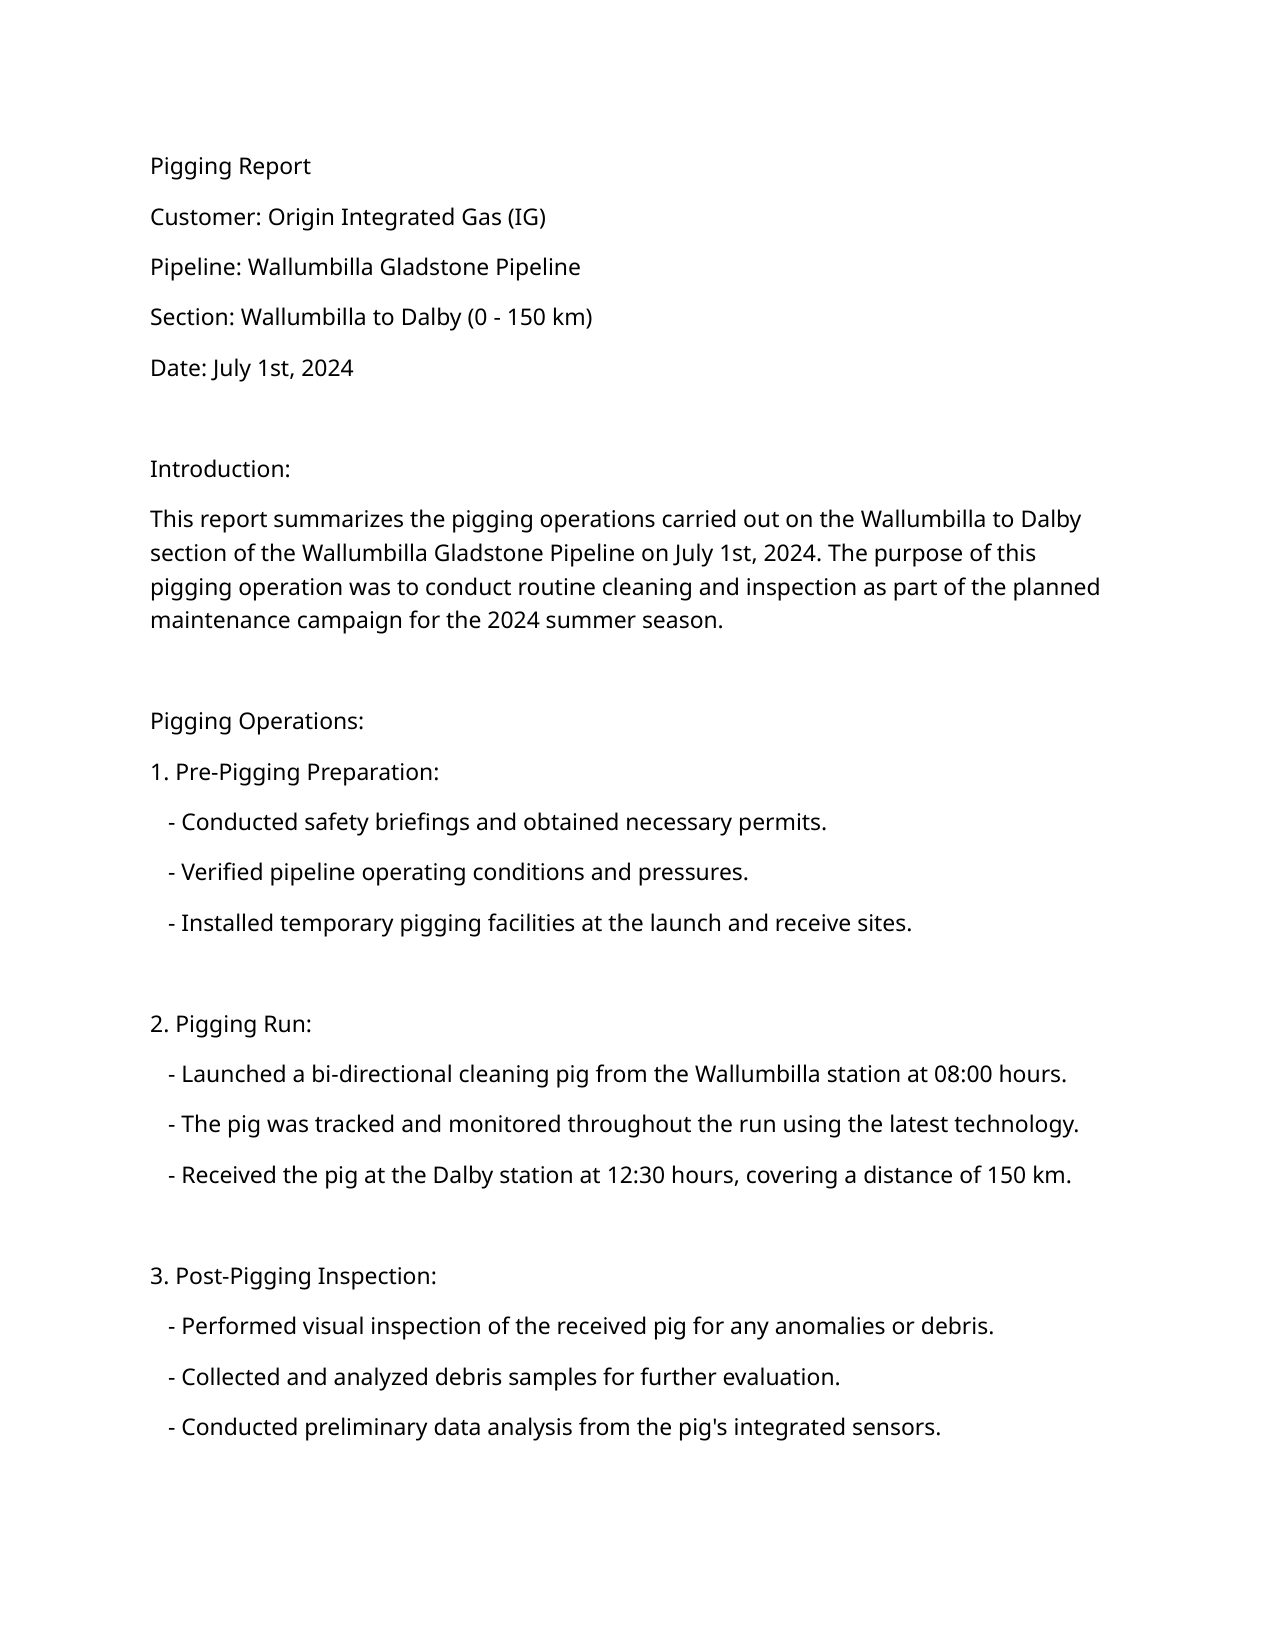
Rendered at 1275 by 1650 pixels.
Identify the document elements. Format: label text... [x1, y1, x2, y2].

text Section: Wallumbilla to Dalby (0 - 150 km) [150, 301, 1125, 332]
text - Collected and analyzed debris samples for further evaluation. [150, 1360, 1125, 1392]
text Customer: Origin Integrated Gas (IG) [150, 200, 1125, 232]
text 3. Post-Pigging Inspection: [150, 1259, 1125, 1291]
text Pigging Report [150, 150, 1125, 181]
text - Launched a bi-directional cleaning pig from the Wallumbilla station at 08:00 hours. [150, 1058, 1125, 1089]
text - Verified pipeline operating conditions and pressures. [150, 856, 1125, 887]
text - Installed temporary pigging facilities at the launch and receive sites. [150, 907, 1125, 938]
text - Conducted safety briefings and obtained necessary permits. [150, 806, 1125, 837]
text This report summarizes the pigging operations carried out on the Wallumbilla to Dalby section of the Wallumbilla Gladstone Pipeline on July 1st, 2024. The purpose of this pigging operation was to conduct routine cleaning and inspection as part of the planned maintenance campaign for the 2024 summer season. [150, 503, 1125, 635]
text - Received the pig at the Dalby station at 12:30 hours, covering a distance of 150 km. [150, 1159, 1125, 1190]
text - Conducted preliminary data analysis from the pig's integrated sensors. [150, 1411, 1125, 1442]
text Introduction: [150, 452, 1125, 484]
text 2. Pigging Run: [150, 1007, 1125, 1039]
text Pigging Operations: [150, 705, 1125, 736]
text - The pig was tracked and monitored throughout the run using the latest technology. [150, 1108, 1125, 1139]
text Date: July 1st, 2024 [150, 352, 1125, 383]
text Pipeline: Wallumbilla Gladstone Pipeline [150, 251, 1125, 282]
text 1. Pre-Pigging Preparation: [150, 755, 1125, 787]
text - Performed visual inspection of the received pig for any anomalies or debris. [150, 1310, 1125, 1341]
